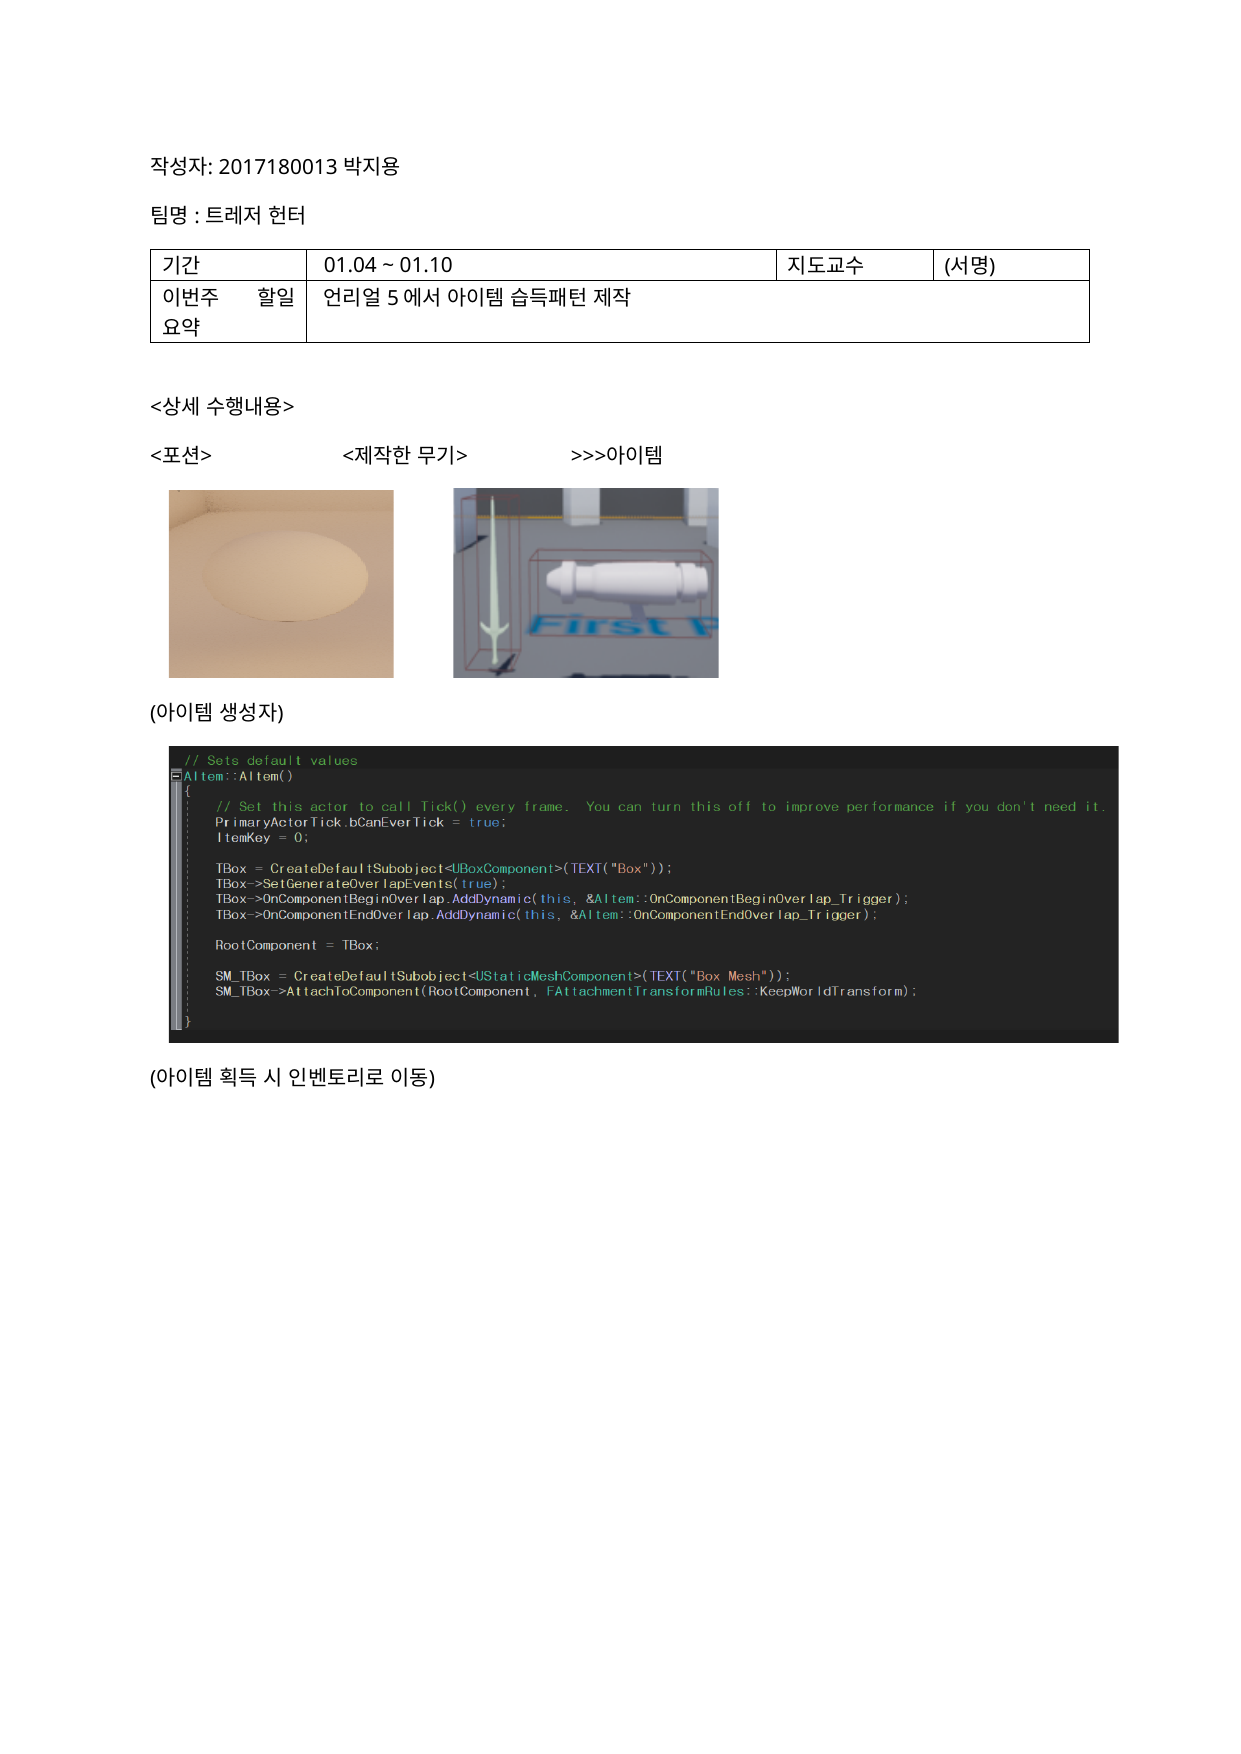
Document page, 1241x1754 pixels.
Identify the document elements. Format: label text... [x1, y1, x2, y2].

table_header 지도교수 [777, 250, 933, 280]
table_header (서명) [934, 250, 1089, 280]
text 팀명 : 트레저 헌터 [150, 199, 1090, 230]
table_cell 이번주 할일 요약 [151, 281, 306, 342]
text (아이템 생성자) [150, 697, 1090, 727]
table_header 기간 [151, 250, 306, 280]
text (아이템 획득 시 인벤토리로 이동) [150, 1062, 1090, 1092]
table_cell 언리얼 5에서 아이템 습득패턴 제작 [307, 281, 1089, 342]
table_header 01.04 ~ 01.10 [307, 250, 776, 280]
text <상세 수행내용> [150, 390, 1090, 420]
text 작성자: 2017180013 박지용 [150, 150, 1090, 180]
text <포션> <제작한 무기> >>>아이템 [150, 439, 1090, 469]
